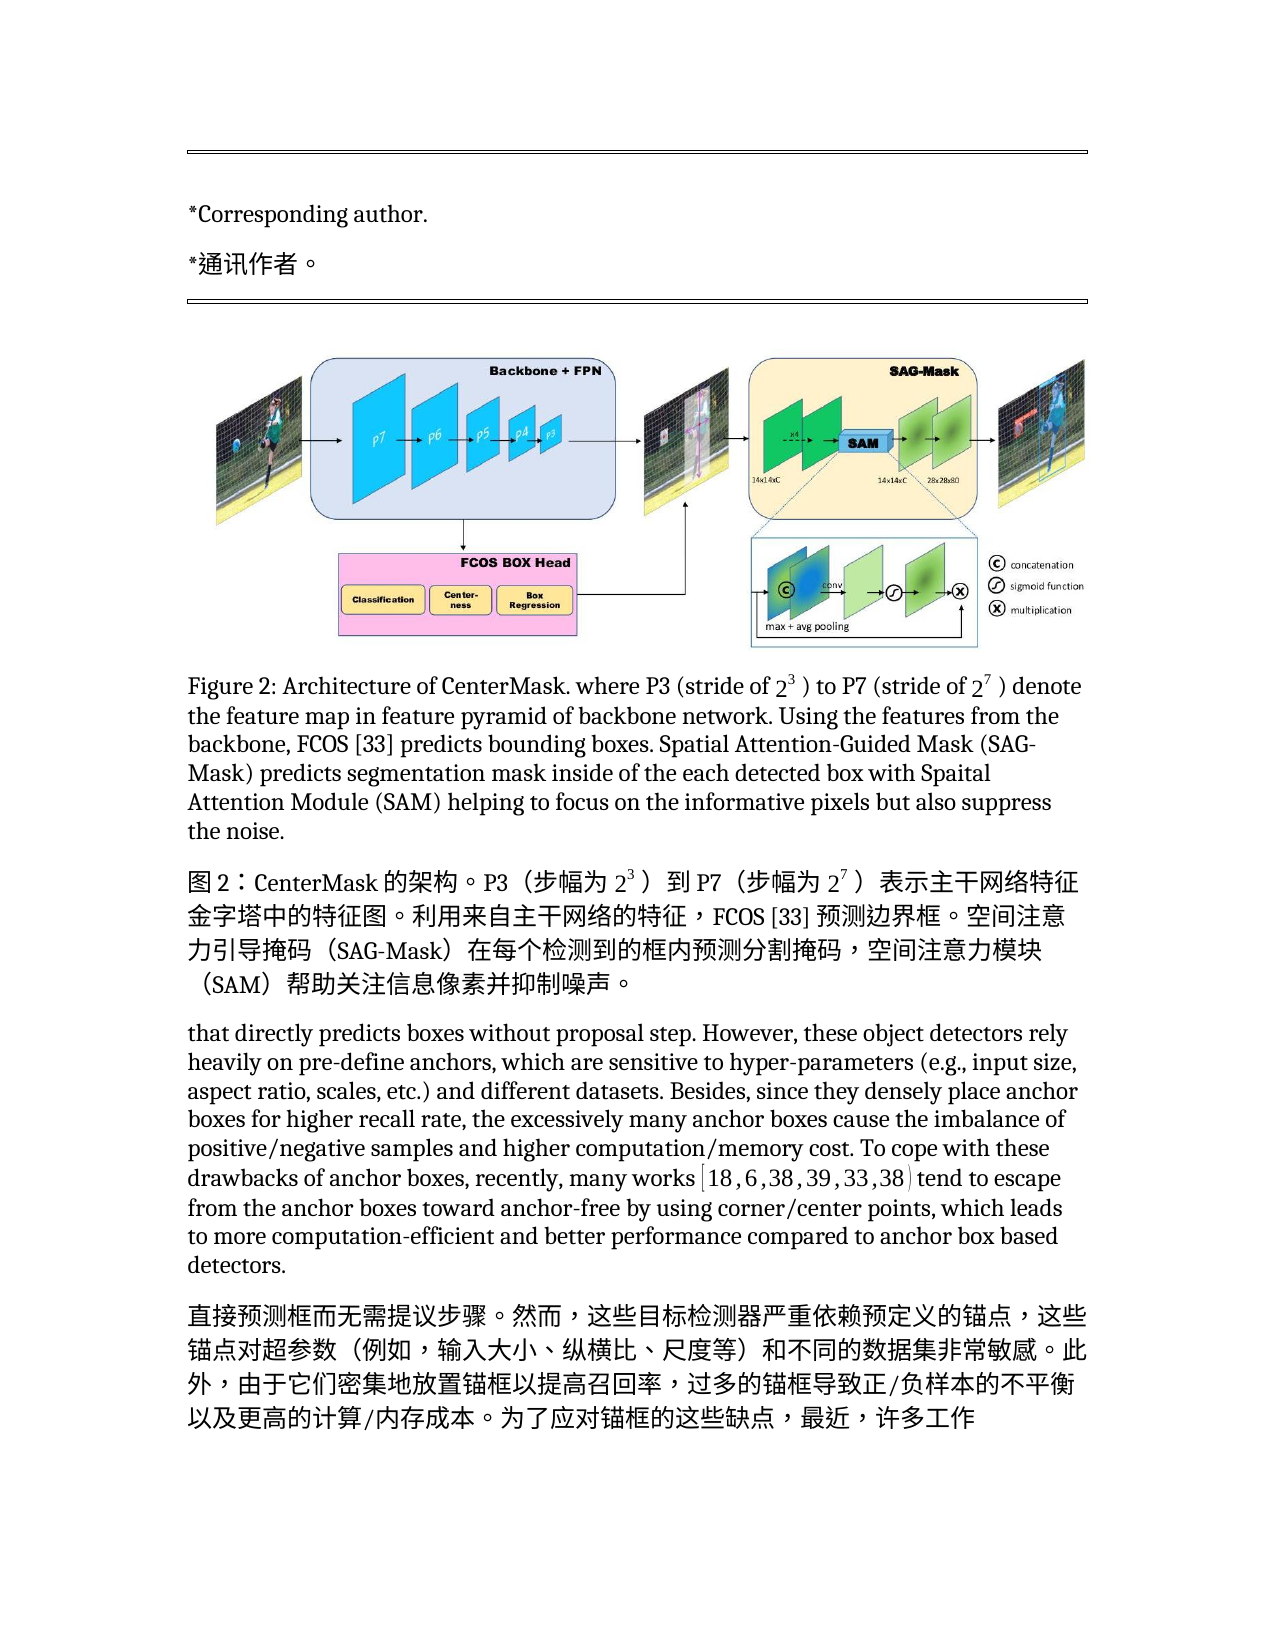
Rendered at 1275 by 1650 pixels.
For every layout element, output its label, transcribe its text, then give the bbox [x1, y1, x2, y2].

text Figure 2: Architecture of CenterMask. where P3 (stride of ) to P7 (stride of ) denote the feature map in feature pyramid of backbone network. Using the features from the backbone, FCOS [33] predicts bounding boxes. Spatial Attention-Guided Mask (SAG-Mask) predicts segmentation mask inside of the each detected box with Spaital Attention Module (SAM) helping to focus on the informative pixels but also suppress the noise. [187, 671, 1087, 845]
text 图2：CenterMask的架构。P3（步幅为 ）到P7（步幅为 ）表示主干网络特征金字塔中的特征图。利用来自主干网络的特征，FCOS [33] 预测边界框。空间注意力引导掩码（SAG-Mask）在每个检测到的框内预测分割掩码，空间注意力模块（SAM）帮助关注信息像素并抑制噪声。 [187, 864, 1087, 1000]
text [187, 1298, 1087, 1435]
picture [206, 349, 1093, 652]
text that directly predicts boxes without proposal step. However, these object detectors rely heavily on pre-define anchors, which are sensitive to hyper-parameters (e.g., input size, aspect ratio, scales, etc.) and different datasets. Besides, since they densely place anchor boxes for higher recall rate, the excessively many anchor boxes cause the imbalance of positive/negative samples and higher computation/memory cost. To cope with these drawbacks of anchor boxes, recently, many works tend to escape from the anchor boxes toward anchor-free by using corner/center points, which leads to more computation-efficient and better performance compared to anchor box based detectors. [187, 1019, 1087, 1280]
text *通讯作者。 [187, 247, 1087, 281]
text *Corresponding author. [187, 199, 1087, 228]
